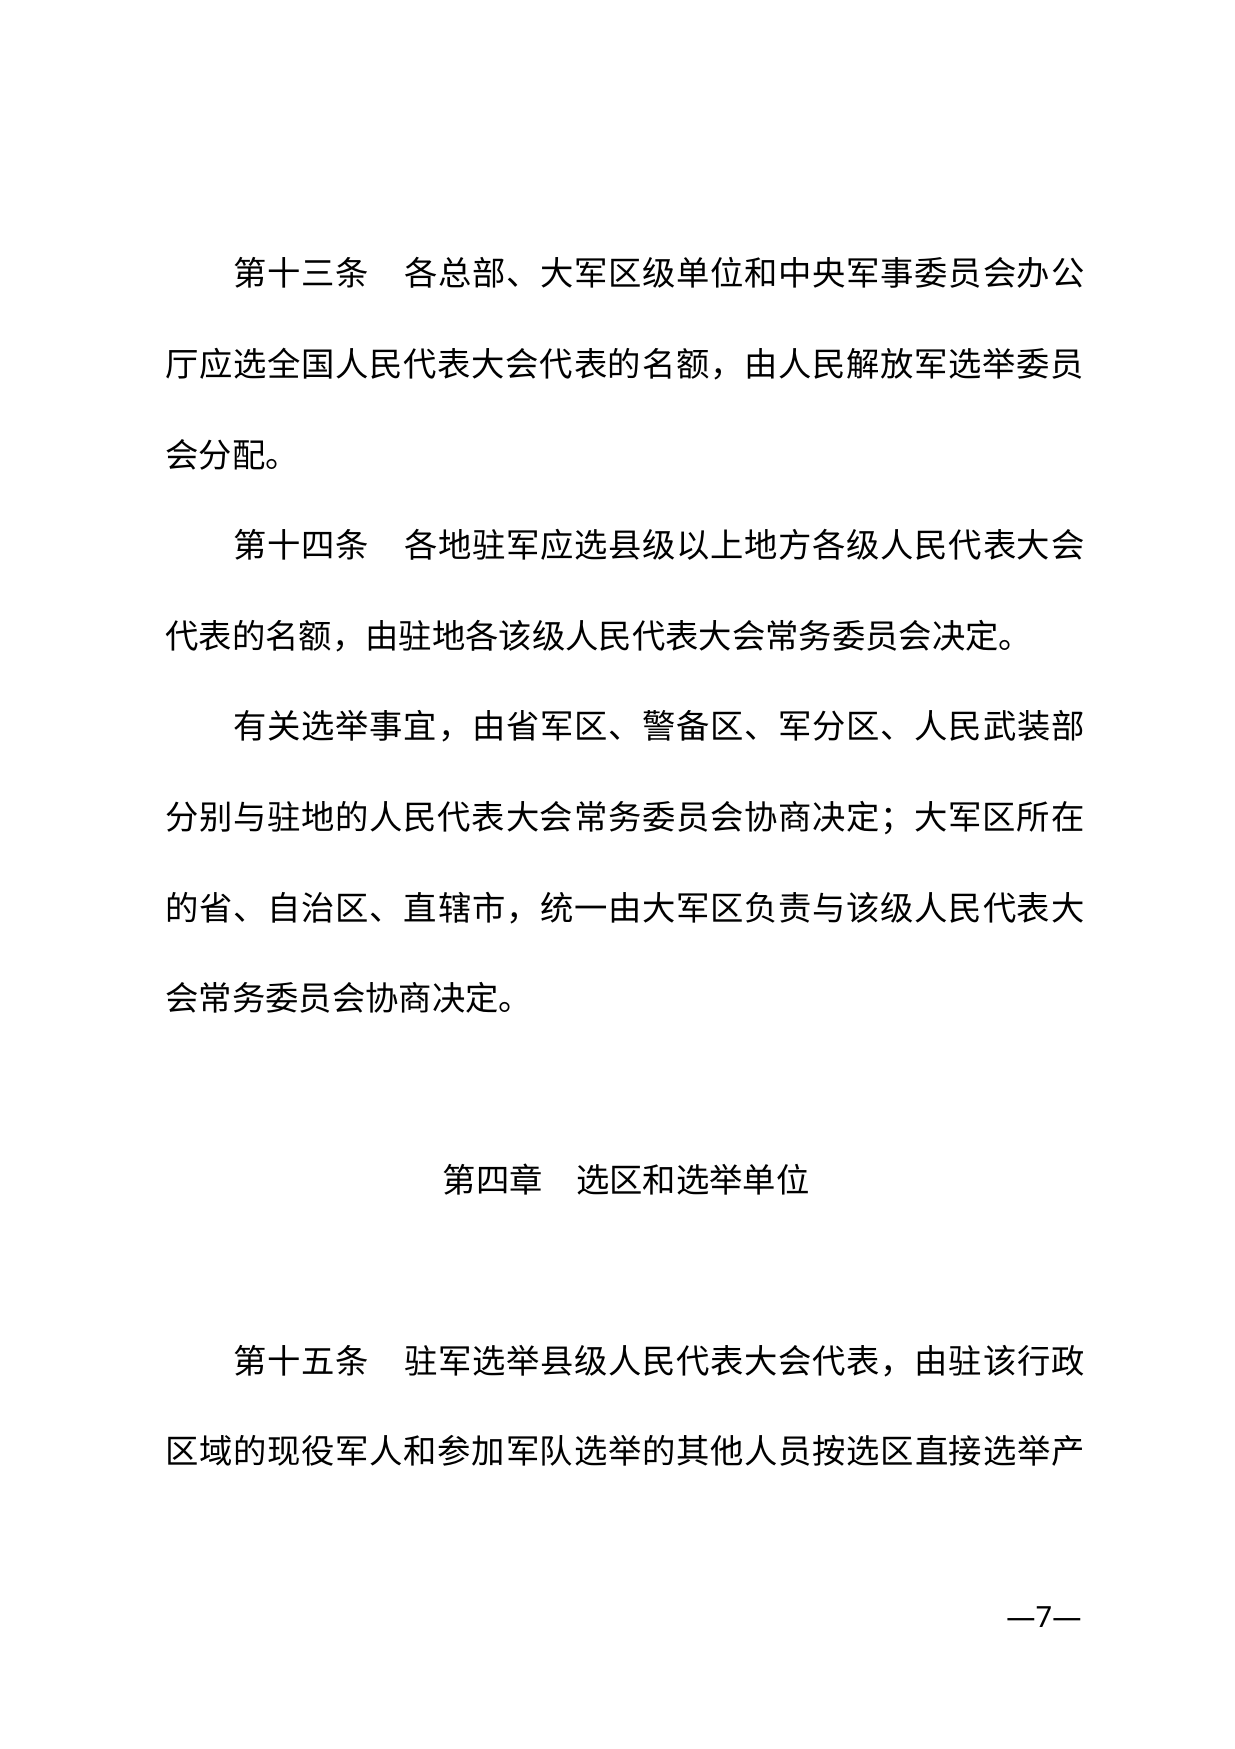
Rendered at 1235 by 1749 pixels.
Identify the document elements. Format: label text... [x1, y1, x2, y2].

text 第十三条 各总部、大军区级单位和中央军事委员会办公厅应选全国人民代表大会代表的名额，由人民解放军选举委员会分配。 [165, 226, 1087, 498]
text 第十四条 各地驻军应选县级以上地方各级人民代表大会代表的名额，由驻地各该级人民代表大会常务委员会决定。 [165, 498, 1087, 679]
text 第四章 选区和选举单位 [165, 1132, 1087, 1223]
text 有关选举事宜，由省军区、警备区、军分区、人民武装部分别与驻地的人民代表大会常务委员会协商决定；大军区所在的省、自治区、直辖市，统一由大军区负责与该级人民代表大会常务委员会协商决定。 [165, 679, 1087, 1042]
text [165, 1313, 1087, 1495]
